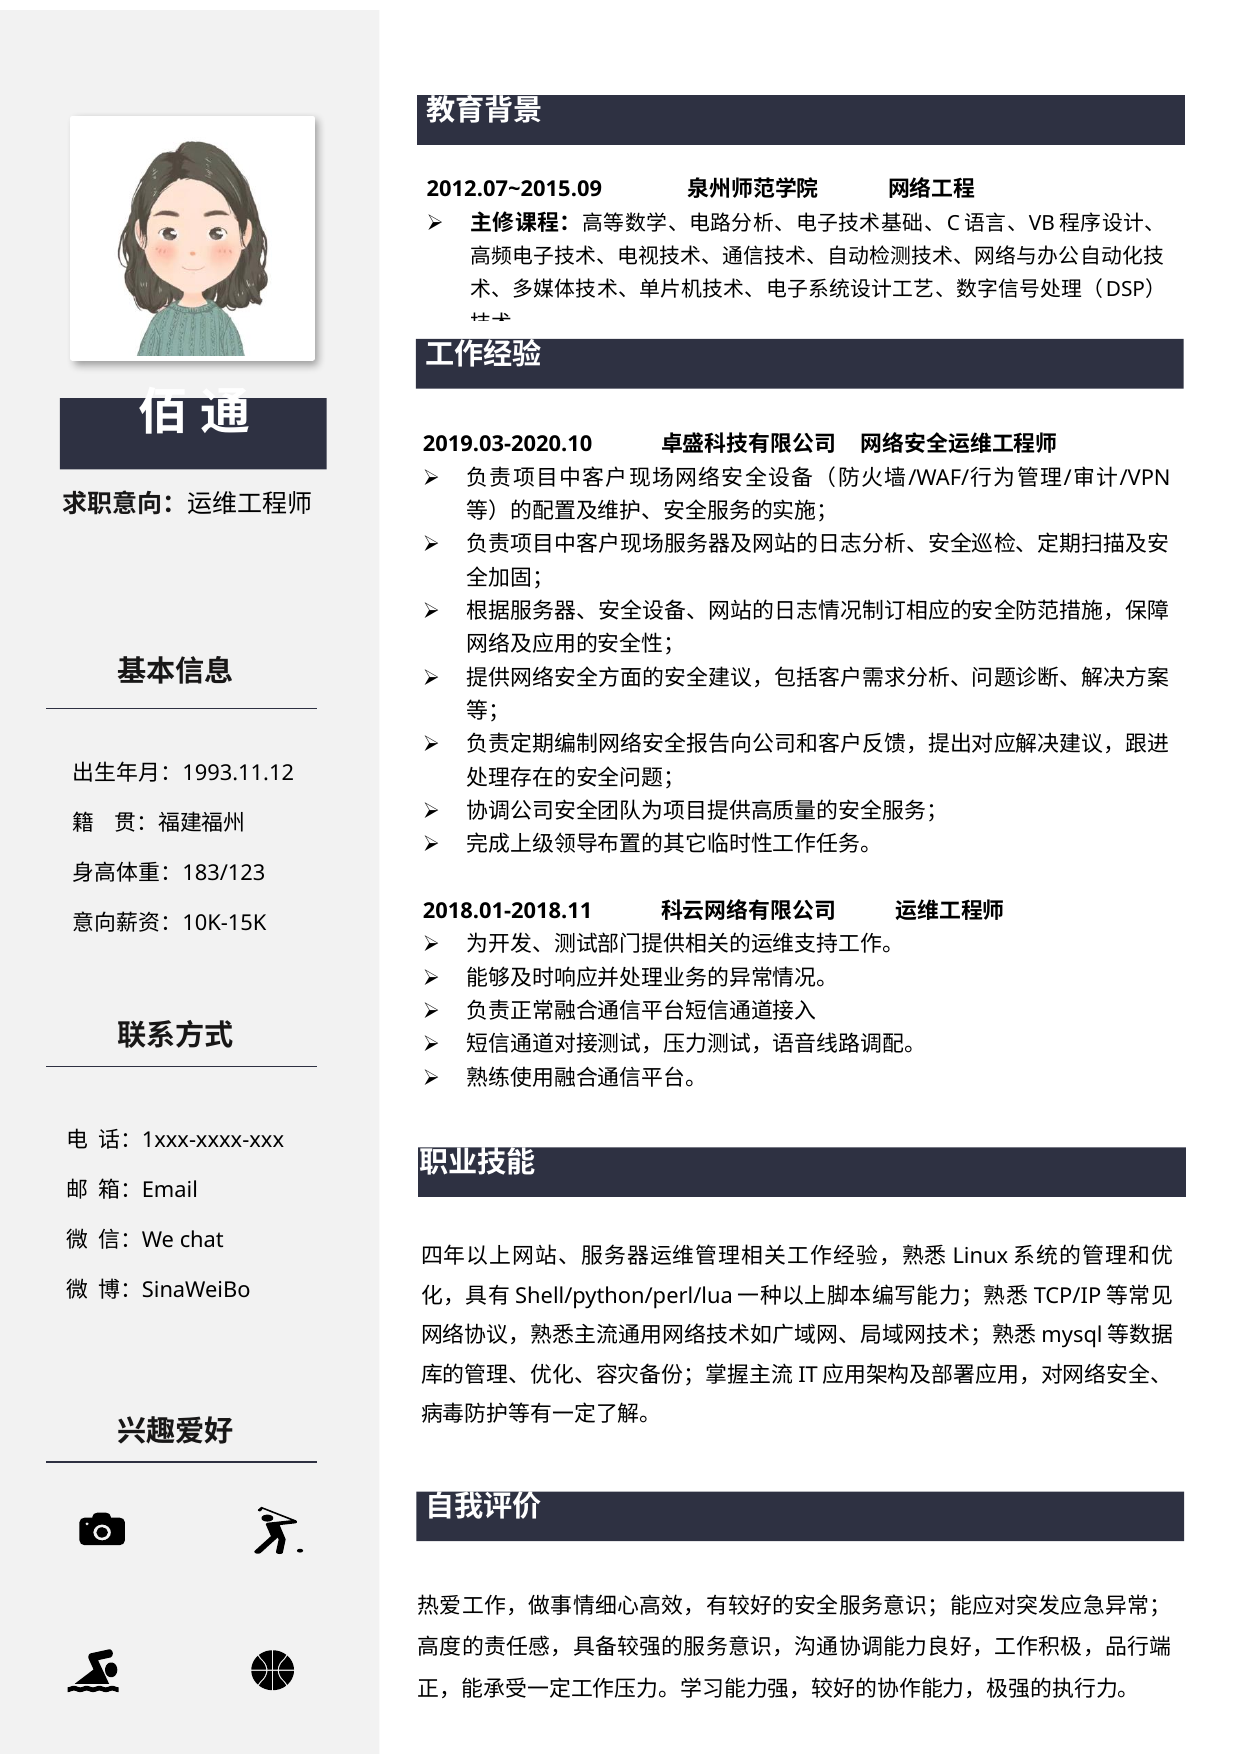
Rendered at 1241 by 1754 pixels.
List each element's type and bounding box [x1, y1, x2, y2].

picture [75, 120, 310, 356]
